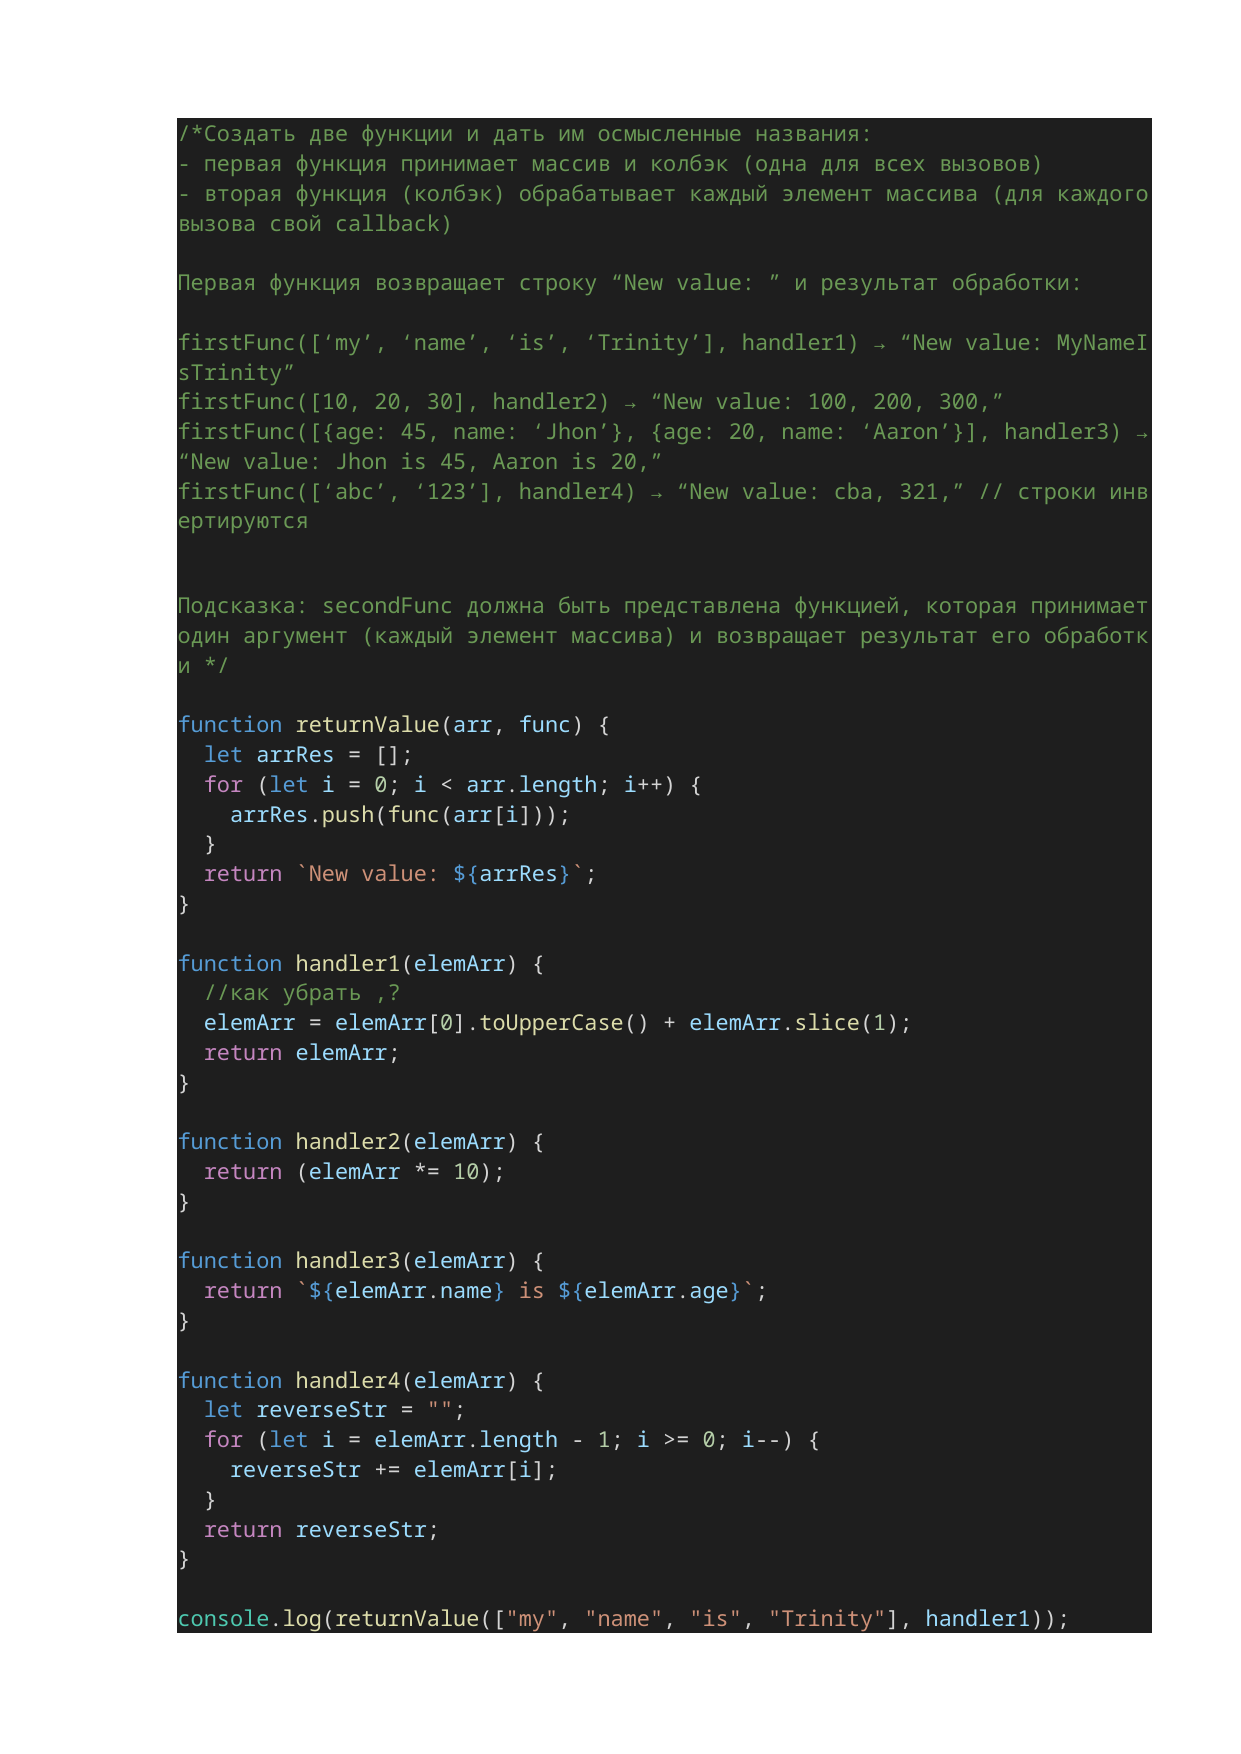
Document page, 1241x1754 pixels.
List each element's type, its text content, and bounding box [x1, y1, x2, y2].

text return (elemArr *= 10); [177, 1156, 1152, 1186]
text Первая функция возвращает строку “New value: ” и результат обработки: [177, 267, 1152, 297]
text function handler3(elemArr) { [177, 1245, 1152, 1275]
text reverseStr += elemArr[i]; [177, 1454, 1152, 1484]
text } [177, 1305, 1152, 1335]
text let reverseStr = ""; [177, 1394, 1152, 1424]
text один аргумент (каждый элемент массива) и возвращает результат его обработки */ [177, 620, 1152, 679]
text return elemArr; [177, 1037, 1152, 1067]
text } [177, 1067, 1152, 1096]
text arrRes.push(func(arr[i])); [177, 798, 1152, 828]
text firstFunc([‘abc’, ‘123’], handler4) → “New value: cba, 321,” // строки инвертируются [177, 476, 1152, 535]
text firstFunc([{age: 45, name: ‘Jhon’}, {age: 20, name: ‘Aaron’}], handler3) → [177, 416, 1152, 446]
text } [177, 1484, 1152, 1513]
text elemArr = elemArr[0].toUpperCase() + elemArr.slice(1); [177, 1007, 1152, 1037]
text //как убрать ,? [177, 977, 1152, 1007]
text } [177, 1543, 1152, 1573]
text function returnValue(arr, func) { [177, 709, 1152, 739]
text return `${elemArr.name} is ${elemArr.age}`; [177, 1275, 1152, 1305]
text Подсказка: secondFunc должна быть представлена функцией, которая принимает [177, 590, 1152, 620]
text function handler2(elemArr) { [177, 1126, 1152, 1156]
text let arrRes = []; [177, 739, 1152, 769]
text for (let i = elemArr.length - 1; i >= 0; i--) { [177, 1424, 1152, 1454]
text - первая функция принимает массив и колбэк (одна для всех вызовов) [177, 148, 1152, 178]
text return reverseStr; [177, 1513, 1152, 1543]
text firstFunc([‘my’, ‘name’, ‘is’, ‘Trinity’], handler1) → “New value: MyNameIsTrinity” [177, 327, 1152, 386]
text return `New value: ${arrRes}`; [177, 858, 1152, 888]
text } [177, 888, 1152, 918]
text function handler1(elemArr) { [177, 947, 1152, 977]
text - вторая функция (колбэк) обрабатывает каждый элемент массива (для каждого вызова свой callback) [177, 178, 1152, 237]
text /*Создать две функции и дать им осмысленные названия: [177, 118, 1152, 148]
text firstFunc([10, 20, 30], handler2) → “New value: 100, 200, 300,” [177, 386, 1152, 416]
text } [177, 1186, 1152, 1216]
text function handler4(elemArr) { [177, 1364, 1152, 1394]
text } [177, 828, 1152, 858]
text console.log(returnValue(["my", "name", "is", "Trinity"], handler1)); [177, 1603, 1152, 1633]
text “New value: Jhon is 45, Aaron is 20,” [177, 446, 1152, 476]
text for (let i = 0; i < arr.length; i++) { [177, 769, 1152, 798]
